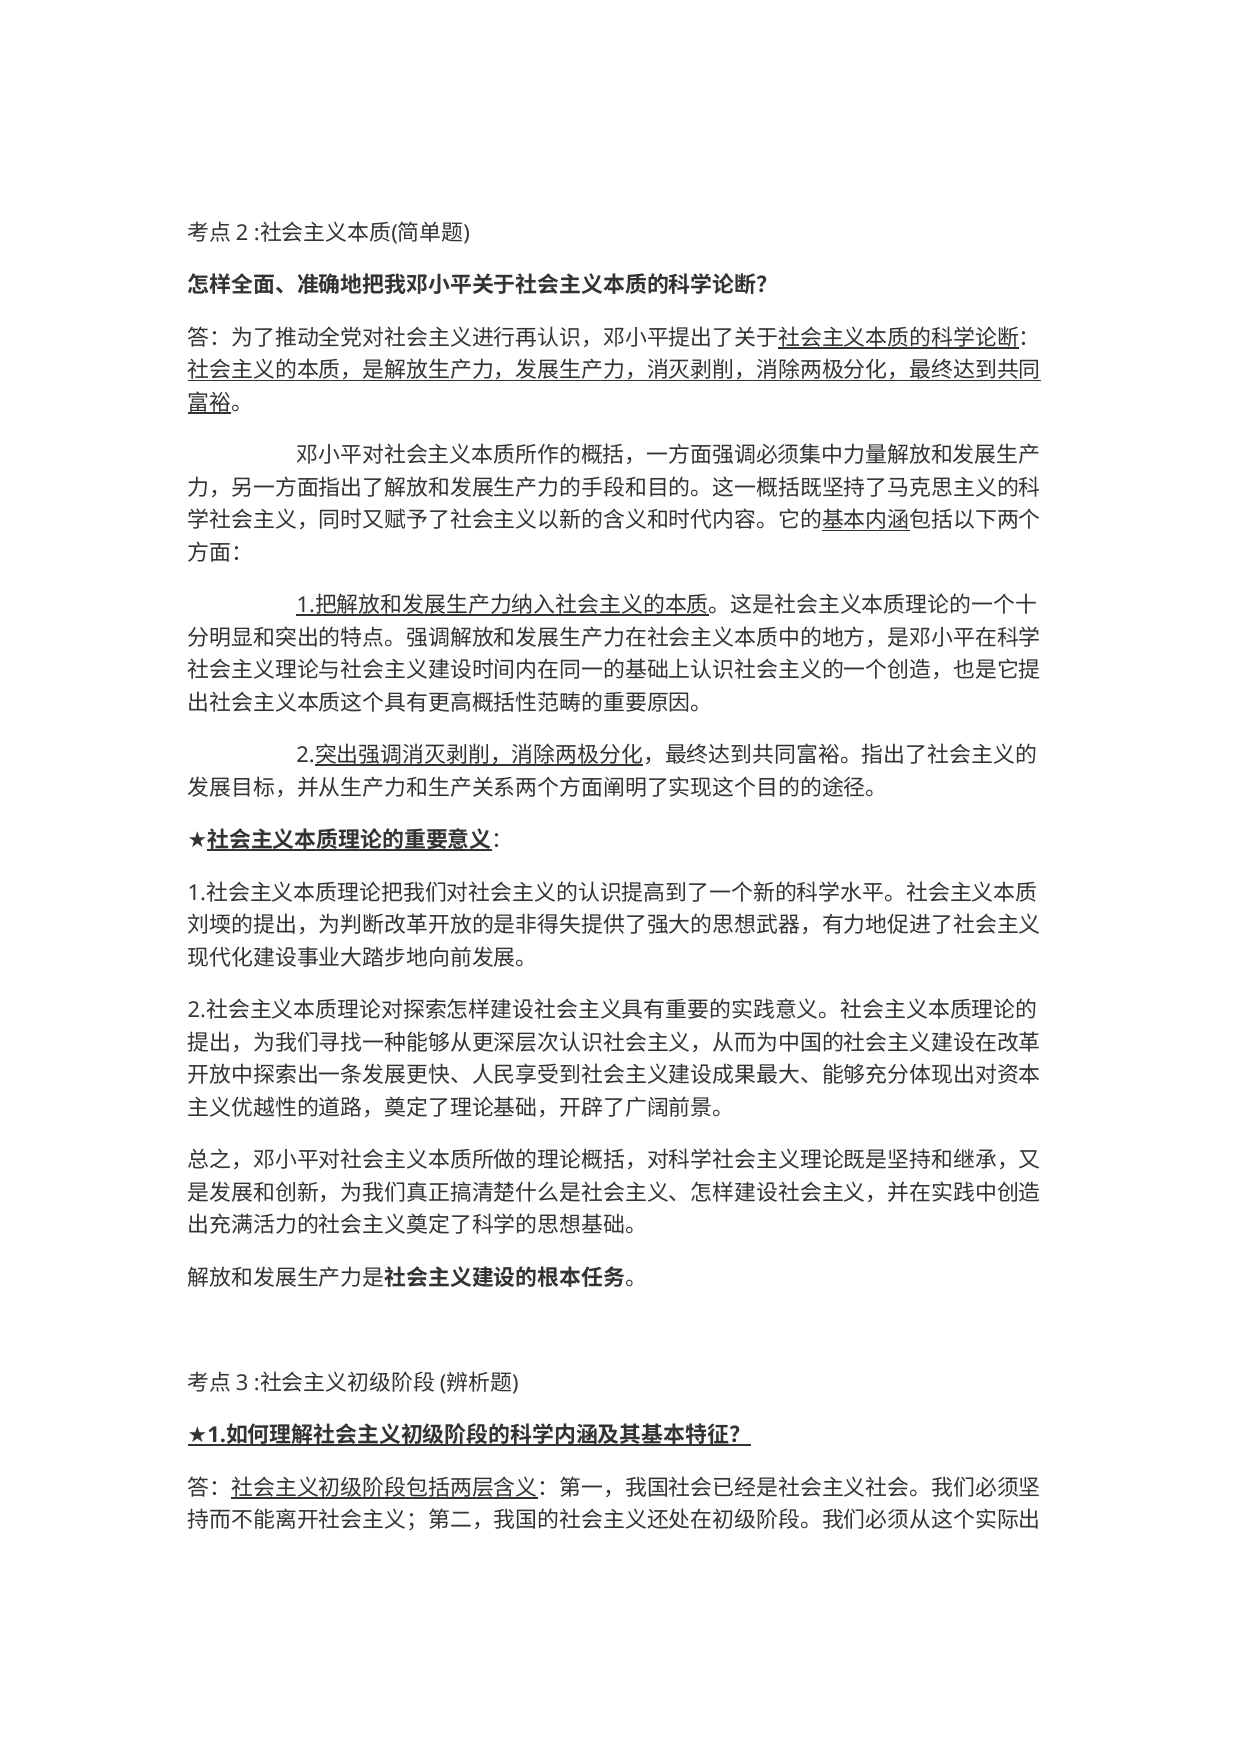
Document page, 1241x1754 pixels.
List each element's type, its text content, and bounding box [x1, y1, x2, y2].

text 考点3 :社会主义初级阶段 (辨析题) [187, 1364, 1053, 1397]
text 1.把解放和发展生产力纳入社会主义的本质。这是社会主义本质理论的一个十分明显和突出的特点。强调解放和发展生产力在社会主义本质中的地方，是邓小平在科学社会主义理论与社会主义建设时间内在同一的基础上认识社会主义的一个创造，也是它提出社会主义本质这个具有更高概括性范畴的重要原因。 [187, 587, 1053, 717]
text ★1.如何理解社会主义初级阶段的科学内涵及其基本特征？ [187, 1417, 1053, 1449]
text 1.社会主义本质理论把我们对社会主义的认识提高到了一个新的科学水平。社会主义本质刘堧的提出，为判断改革开放的是非得失提供了强大的思想武器，有力地促进了社会主义现代化建设事业大踏步地向前发展。 [187, 874, 1053, 972]
text 答：为了推动全党对社会主义进行再认识，邓小平提出了关于社会主义本质的科学论断：社会主义的本质，是解放生产力，发展生产力，消灭剥削，消除两极分化，最终达到共同富裕。 [187, 319, 1053, 417]
text 邓小平对社会主义本质所作的概括，一方面强调必须集中力量解放和发展生产力，另一方面指出了解放和发展生产力的手段和目的。这一概括既坚持了马克思主义的科学社会主义，同时又赋予了社会主义以新的含义和时代内容。它的基本内涵包括以下两个方面： [187, 437, 1053, 567]
text ★社会主义本质理论的重要意义： [187, 822, 1053, 854]
text 怎样全面、准确地把我邓小平关于社会主义本质的科学论断？ [187, 267, 1053, 299]
text 2.社会主义本质理论对探索怎样建设社会主义具有重要的实践意义。社会主义本质理论的提出，为我们寻找一种能够从更深层次认识社会主义，从而为中国的社会主义建设在改革开放中探索出一条发展更快、人民享受到社会主义建设成果最大、能够充分体现出对资本主义优越性的道路，奠定了理论基础，开辟了广阔前景。 [187, 992, 1053, 1122]
text 解放和发展生产力是社会主义建设的根本任务。 [187, 1259, 1053, 1292]
text 总之，邓小平对社会主义本质所做的理论概括，对科学社会主义理论既是坚持和继承，又是发展和创新，为我们真正搞清楚什么是社会主义、怎样建设社会主义，并在实践中创造出充满活力的社会主义奠定了科学的思想基础。 [187, 1142, 1053, 1239]
text 2.突出强调消灭剥削，消除两极分化，最终达到共同富裕。指出了社会主义的发展目标，并从生产力和生产关系两个方面阐明了实现这个目的的途径。 [187, 737, 1053, 802]
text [187, 1469, 1053, 1534]
text 考点2 :社会主义本质(简单题) [187, 214, 1053, 247]
